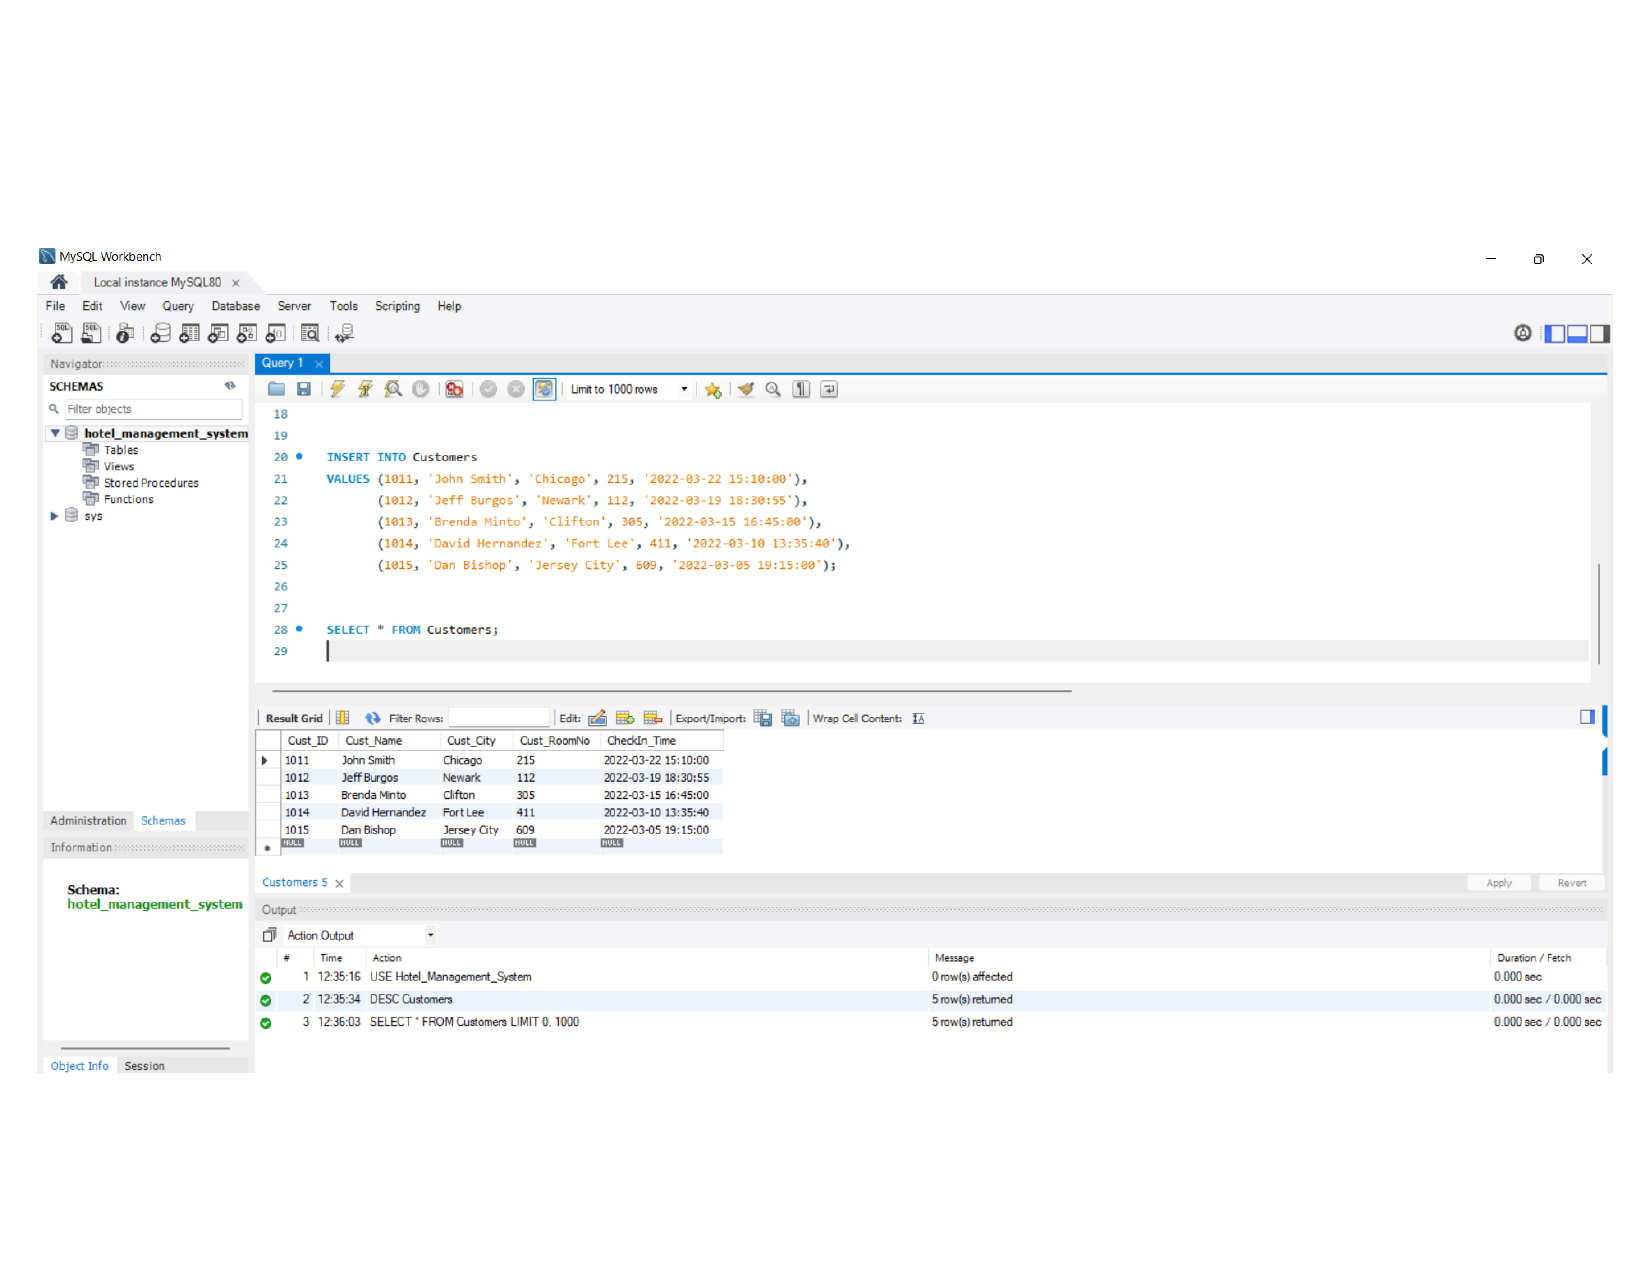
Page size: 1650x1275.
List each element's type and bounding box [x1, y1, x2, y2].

picture [37, 245, 1613, 1073]
